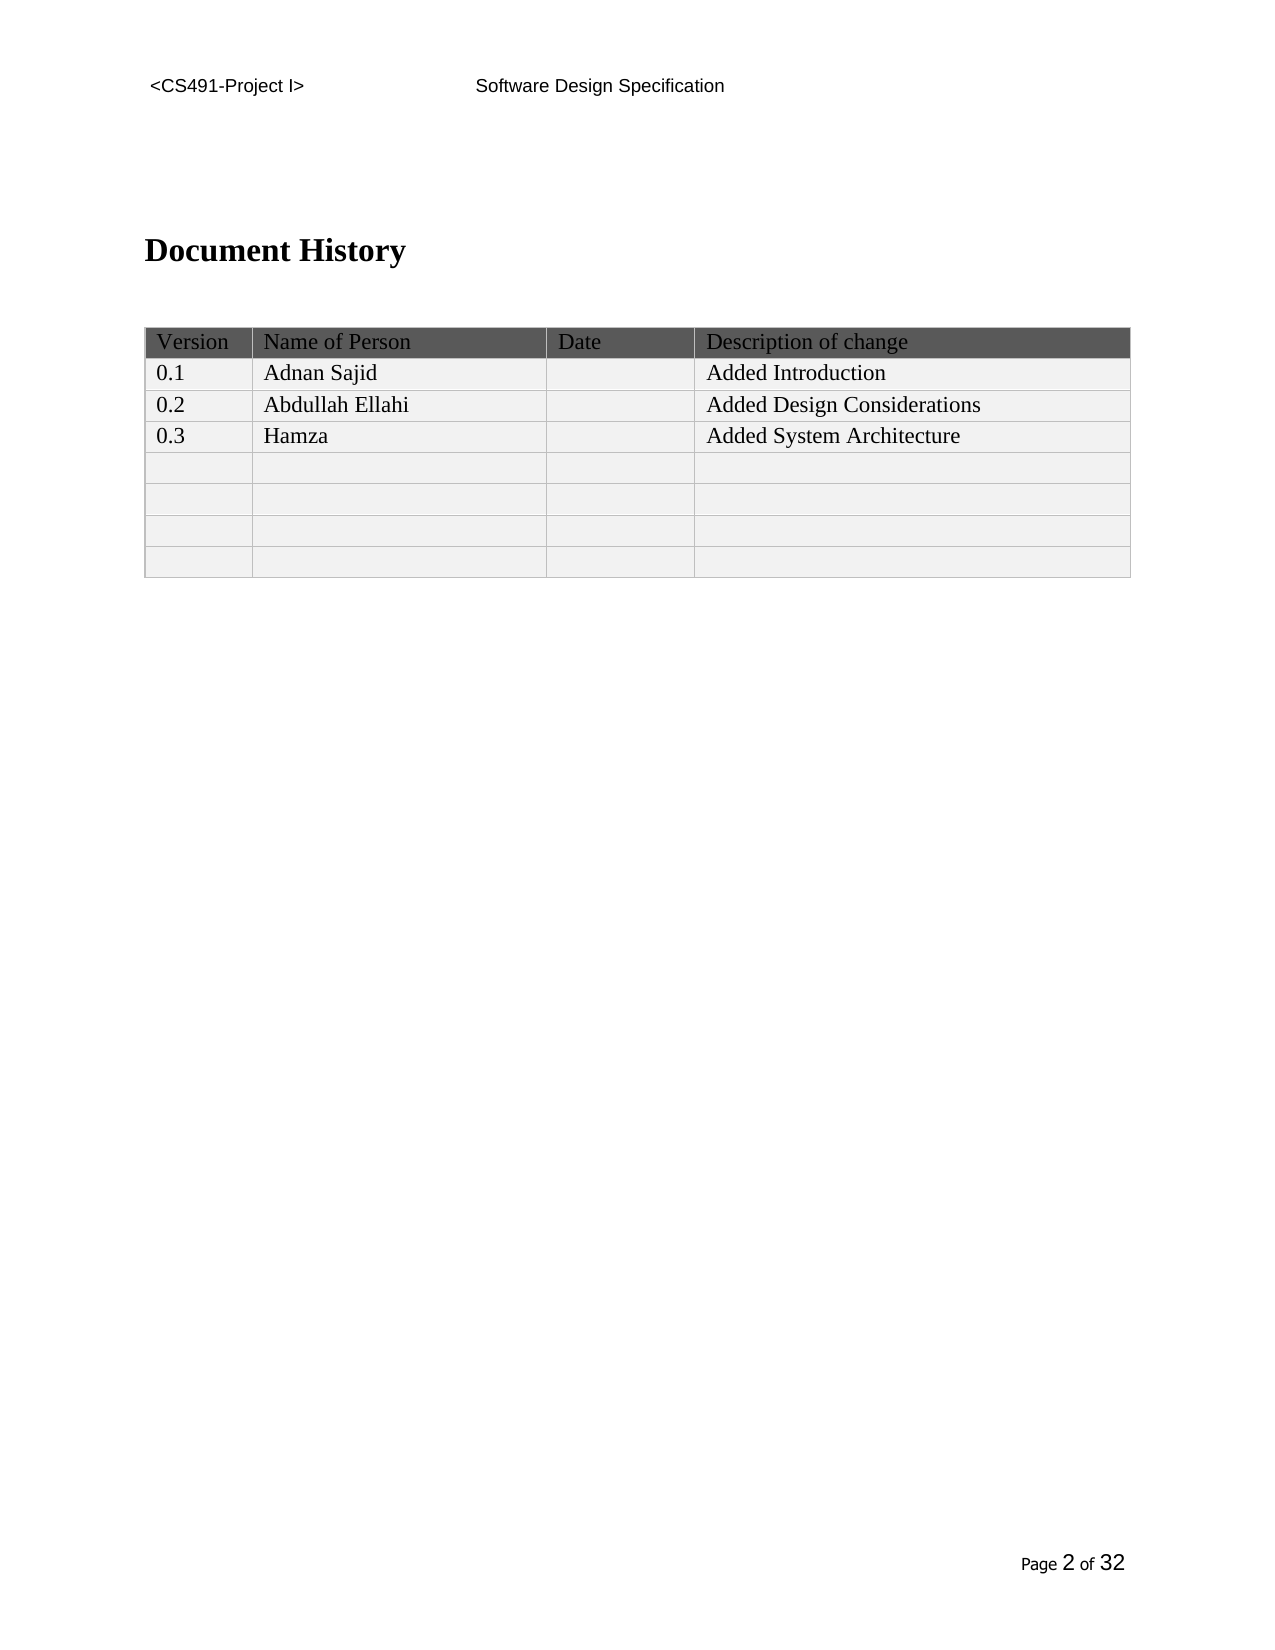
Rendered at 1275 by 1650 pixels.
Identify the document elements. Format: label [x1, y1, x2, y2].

table_header [133, 151, 1142, 1465]
